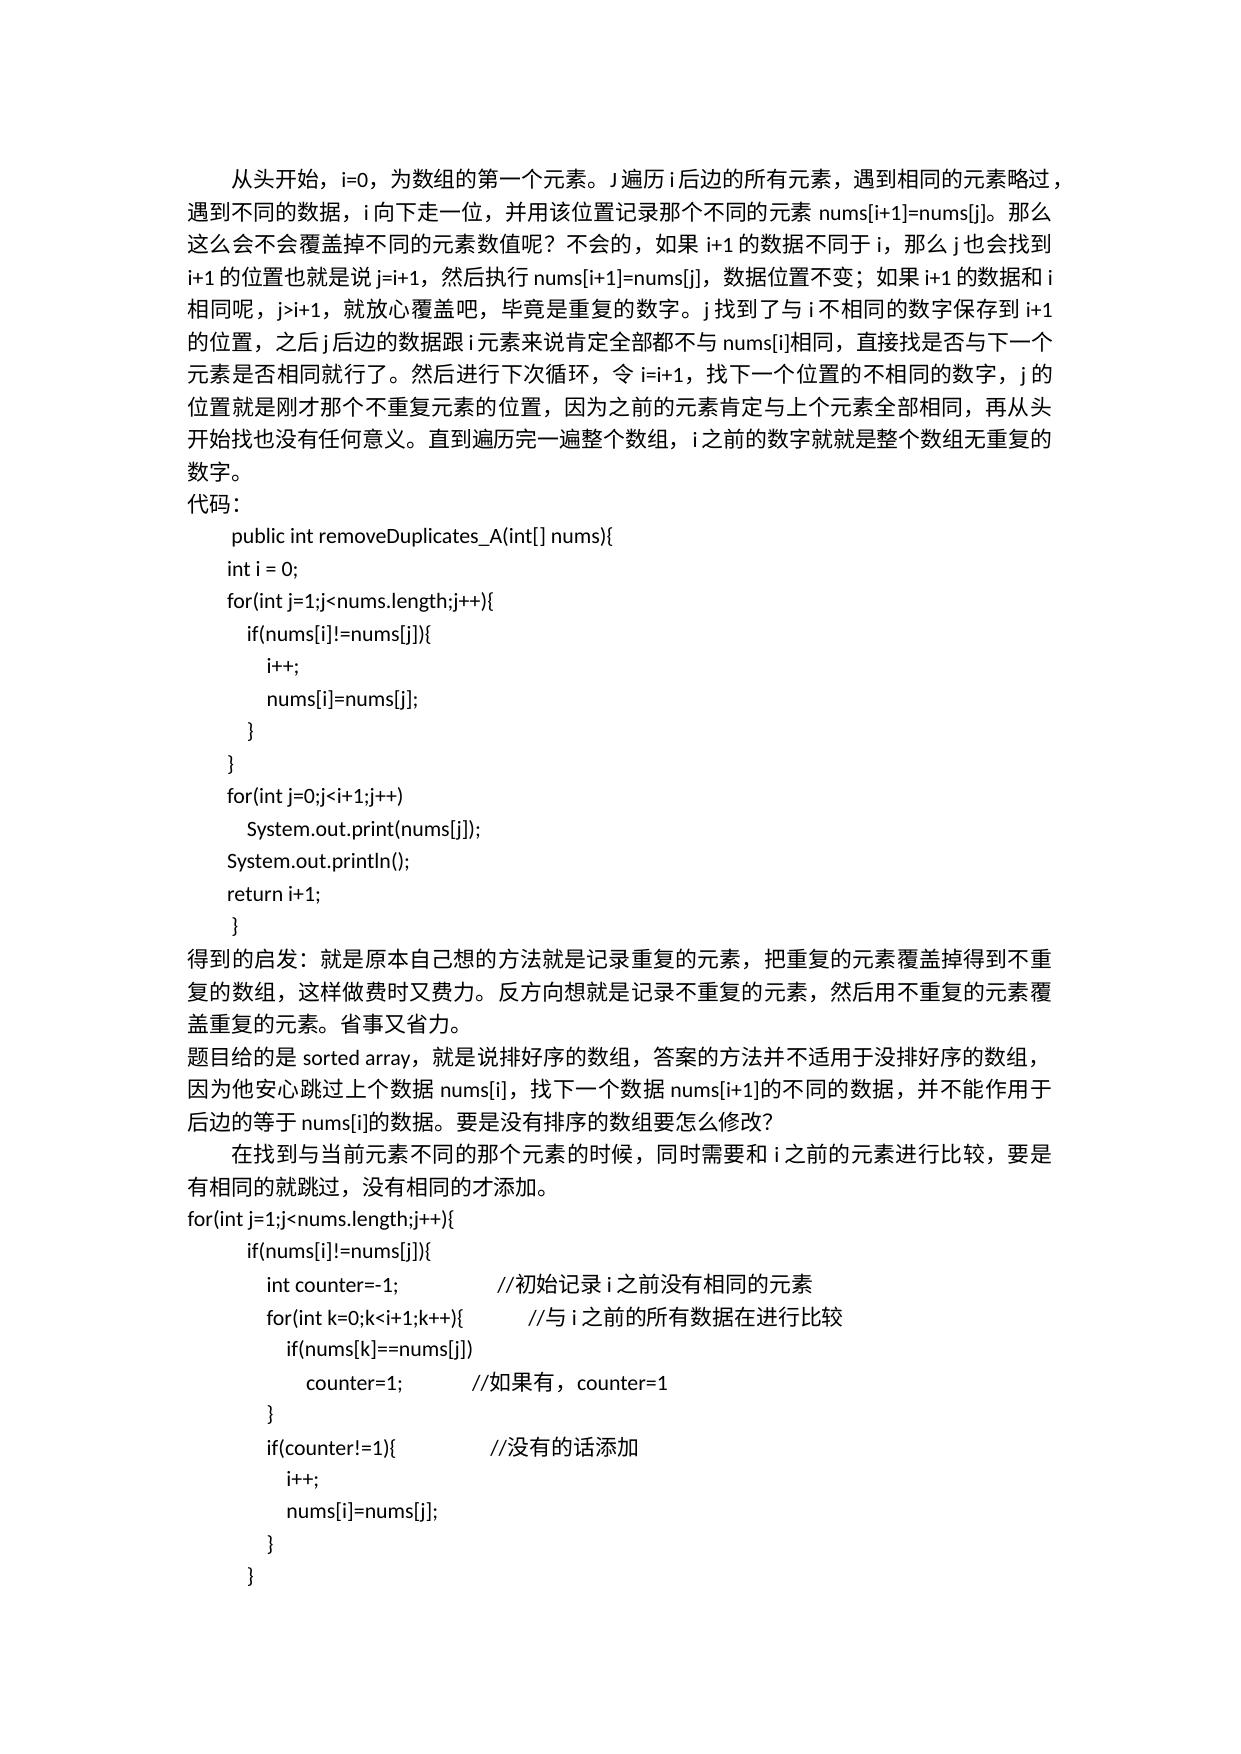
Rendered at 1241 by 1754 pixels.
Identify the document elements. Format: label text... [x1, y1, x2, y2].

text return i+1; [187, 877, 1053, 909]
text nums[i]=nums[j]; [187, 682, 1053, 714]
text if(nums[i]!=nums[j]){ [187, 1234, 1053, 1267]
text for(int j=0;j<i+1;j++) [187, 779, 1053, 812]
text 题目给的是sorted array，就是说排好序的数组，答案的方法并不适用于没排好序的数组，因为他安心跳过上个数据nums[i]，找下一个数据nums[i+1]的不同的数据，并不能作用于后边的等于nums[i]的数据。要是没有排序的数组要怎么修改？ [187, 1039, 1053, 1137]
text int i = 0; [187, 552, 1053, 584]
text } [187, 714, 1053, 747]
text System.out.println(); [187, 844, 1053, 877]
text System.out.print(nums[j]); [187, 812, 1053, 844]
text } [187, 1559, 1053, 1592]
text for(int j=1;j<nums.length;j++){ [187, 1202, 1053, 1234]
text 得到的启发：就是原本自己想的方法就是记录重复的元素，把重复的元素覆盖掉得到不重复的数组，这样做费时又费力。反方向想就是记录不重复的元素，然后用不重复的元素覆盖重复的元素。省事又省力。 [187, 942, 1053, 1039]
text } [187, 747, 1053, 779]
text 在找到与当前元素不同的那个元素的时候，同时需要和i之前的元素进行比较，要是有相同的就跳过，没有相同的才添加。 [187, 1137, 1053, 1202]
text if(nums[i]!=nums[j]){ [187, 617, 1053, 649]
text public int removeDuplicates_A(int[] nums){ [187, 519, 1053, 552]
text i++; [187, 649, 1053, 682]
text if(counter!=1){ //没有的话添加 [187, 1429, 1053, 1462]
text } [187, 1527, 1053, 1559]
text 从头开始，i=0，为数组的第一个元素。J遍历i后边的所有元素，遇到相同的元素略过，遇到不同的数据，i向下走一位，并用该位置记录那个不同的元素nums[i+1]=nums[j]。那么这么会不会覆盖掉不同的元素数值呢？不会的，如果i+1的数据不同于i，那么j也会找到i+1的位置也就是说j=i+1，然后执行nums[i+1]=nums[j]，数据位置不变；如果i+1的数据和i相同呢，j>i+1，就放心覆盖吧，毕竟是重复的数字。j找到了与i不相同的数字保存到i+1的位置，之后j后边的数据跟i元素来说肯定全部都不与nums[i]相同，直接找是否与下一个元素是否相同就行了。然后进行下次循环，令i=i+1，找下一个位置的不相同的数字，j的位置就是刚才那个不重复元素的位置，因为之前的元素肯定与上个元素全部相同，再从头开始找也没有任何意义。直到遍历完一遍整个数组，i之前的数字就就是整个数组无重复的数字。 [187, 162, 1053, 487]
text int counter=-1; //初始记录i之前没有相同的元素 [187, 1267, 1053, 1299]
text 代码： [187, 487, 1053, 519]
text } [187, 909, 1053, 942]
text for(int k=0;k<i+1;k++){ //与i之前的所有数据在进行比较 [187, 1299, 1053, 1332]
text for(int j=1;j<nums.length;j++){ [187, 584, 1053, 617]
text } [187, 1397, 1053, 1429]
text nums[i]=nums[j]; [187, 1494, 1053, 1527]
text i++; [187, 1462, 1053, 1494]
text if(nums[k]==nums[j]) [187, 1332, 1053, 1364]
text counter=1; //如果有，counter=1 [187, 1364, 1053, 1397]
